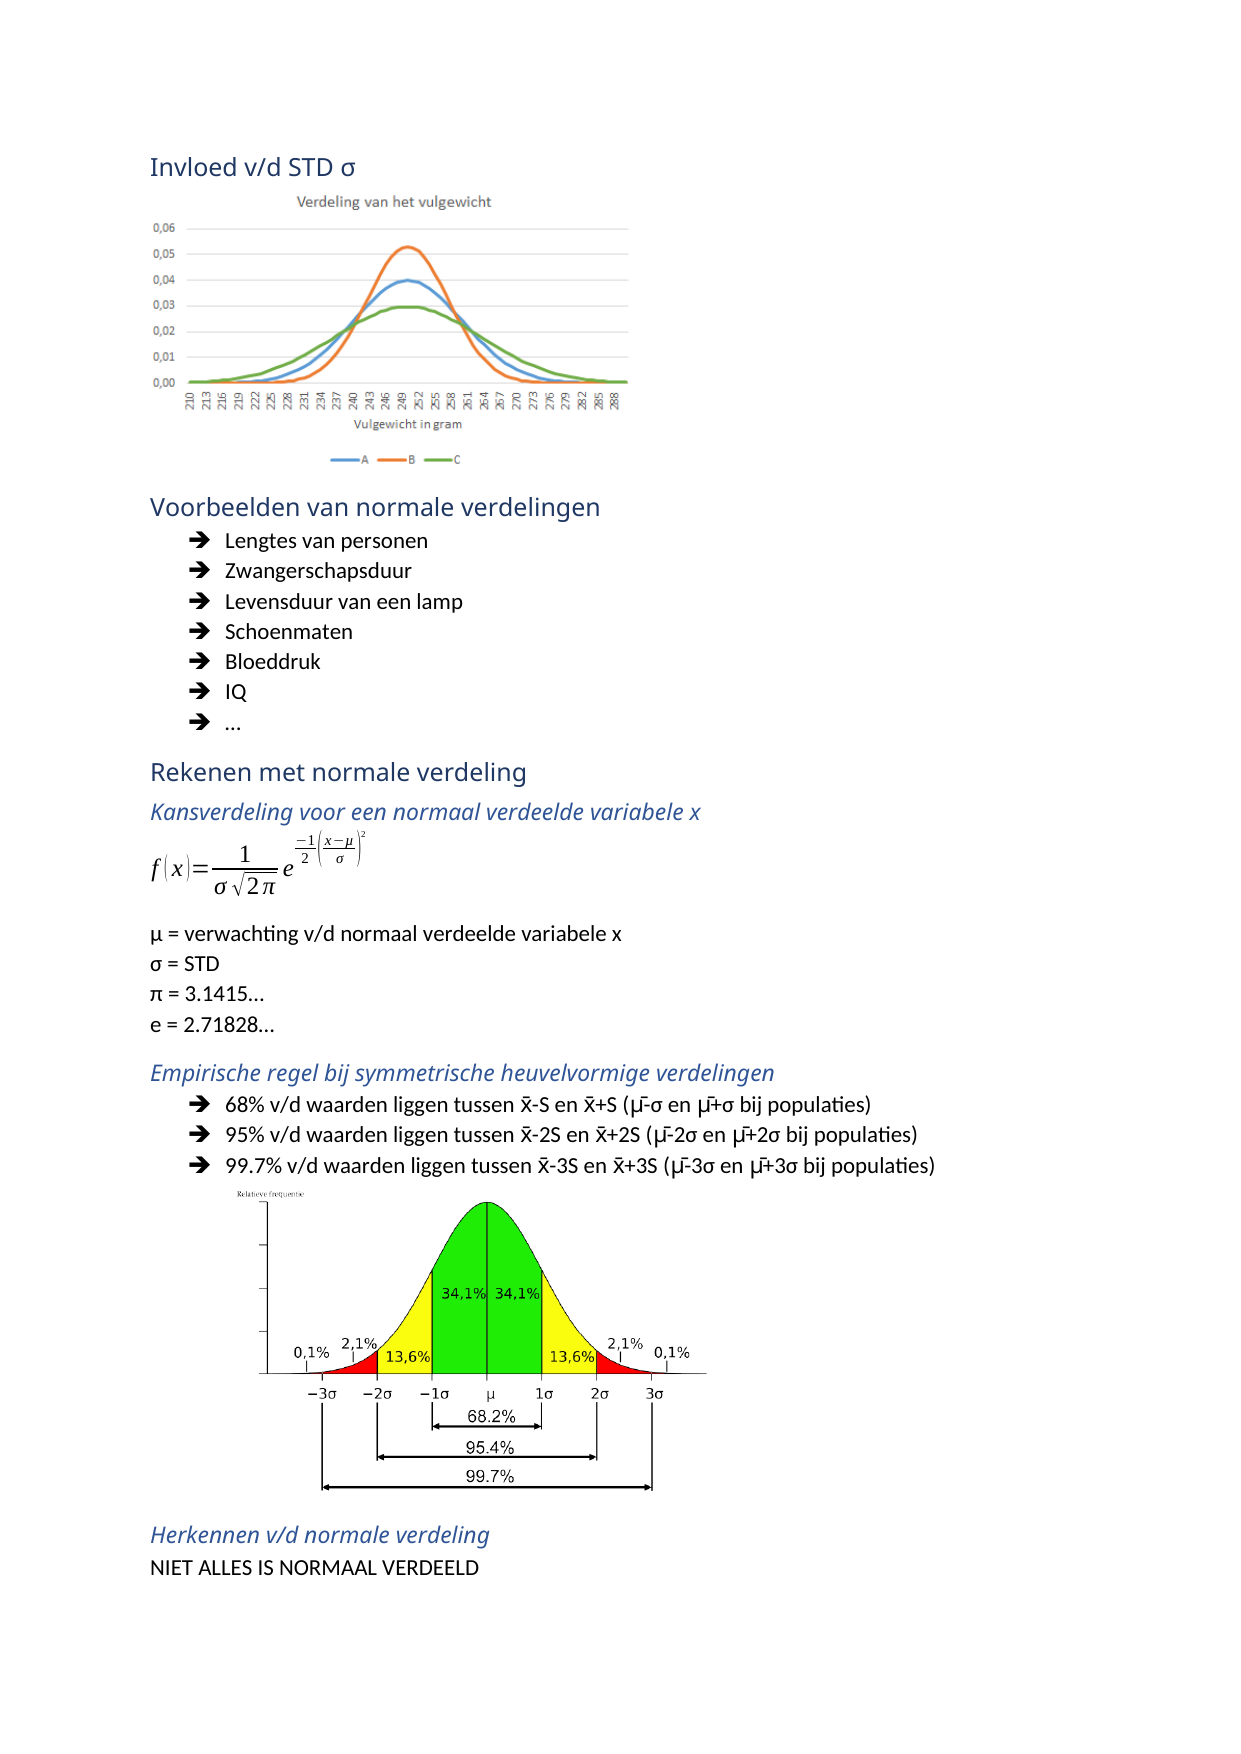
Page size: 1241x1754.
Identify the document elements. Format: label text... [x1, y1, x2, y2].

text e = 2.71828… [150, 1010, 1090, 1038]
subtitle Voorbeelden van normale verdelingen [150, 490, 1090, 524]
list Levensduur van een lamp [187, 587, 1090, 615]
text µ = verwachting v/d normaal verdeelde variabele x [150, 919, 1090, 947]
subtitle Invloed v/d STD σ [150, 150, 1090, 184]
list Lengtes van personen [187, 526, 1090, 554]
list 95% v/d waarden liggen tussen x̄-2S en x̄+2S (µ̄-2σ en µ̄+2σ bij populaties) [187, 1121, 1090, 1149]
subtitle Kansverdeling voor een normaal verdeelde variabele x [150, 796, 1090, 827]
subtitle Rekenen met normale verdeling [150, 754, 1090, 789]
list … [187, 708, 1090, 736]
list 68% v/d waarden liggen tussen x̄-S en x̄+S (µ̄-σ en µ̄+σ bij populaties) [187, 1090, 1090, 1118]
subtitle Herkennen v/d normale verdeling [150, 1519, 1090, 1551]
text NIET ALLES IS NORMAAL VERDEELD [150, 1553, 1090, 1581]
list Zwangerschapsduur [187, 557, 1090, 585]
picture [225, 1181, 713, 1501]
text π = 3.1415… [150, 979, 1090, 1008]
list IQ [187, 677, 1090, 706]
list Bloeddruk [187, 647, 1090, 675]
subtitle Empirische regel bij symmetrische heuvelvormige verdelingen [150, 1057, 1090, 1088]
list Schoenmaten [187, 617, 1090, 645]
text σ = STD [150, 949, 1090, 977]
